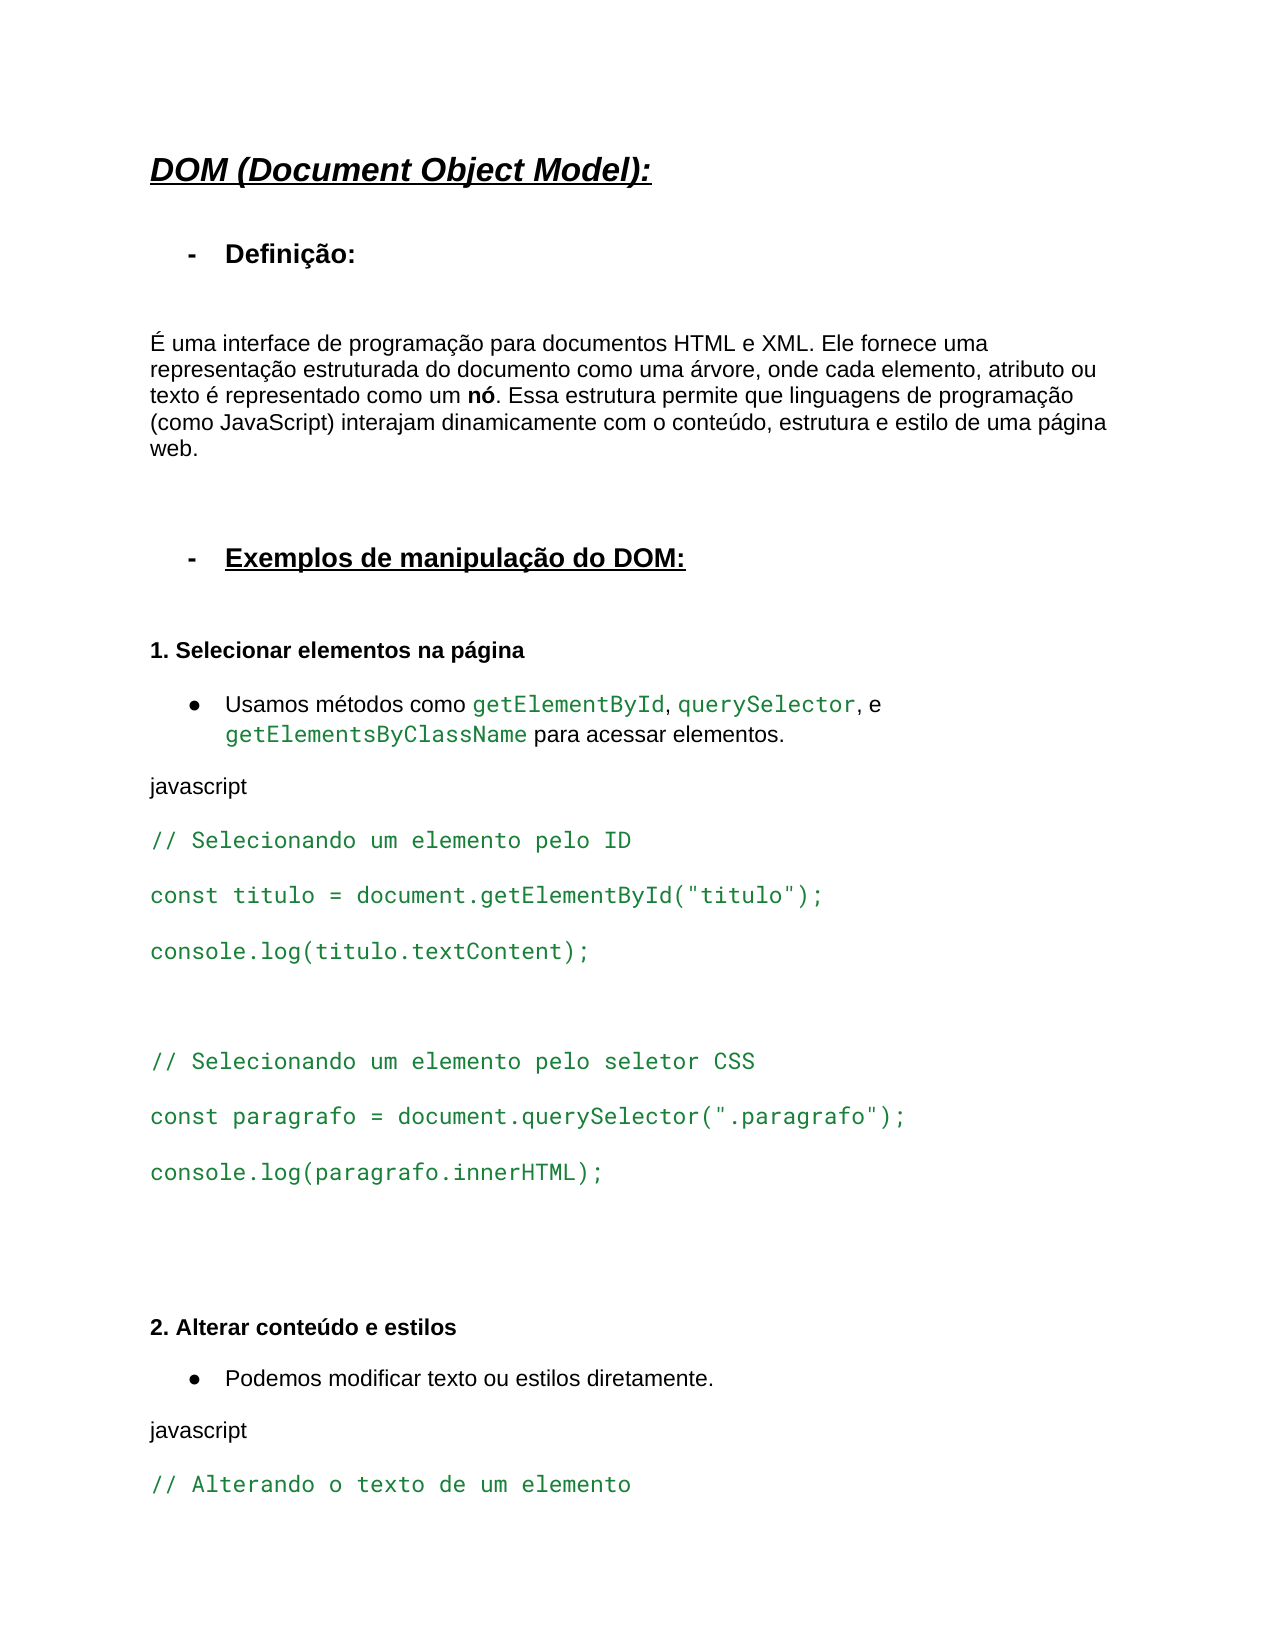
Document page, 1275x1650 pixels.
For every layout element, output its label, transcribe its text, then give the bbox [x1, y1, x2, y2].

text javascript [150, 773, 1125, 800]
text const titulo = document.getElementById("titulo"); [150, 880, 1125, 910]
subtitle 2. Alterar conteúdo e estilos [150, 1314, 1125, 1340]
text const paragrafo = document.querySelector(".paragrafo"); [150, 1101, 1125, 1131]
text javascript [150, 1417, 1125, 1443]
text DOM (Document Object Model): [150, 150, 1125, 188]
text // Alterando o texto de um elemento [150, 1468, 1125, 1498]
text // Selecionando um elemento pelo seletor CSS [150, 1046, 1125, 1076]
text // Selecionando um elemento pelo ID [150, 825, 1125, 855]
text console.log(titulo.textContent); [150, 935, 1125, 965]
list Definição: [187, 238, 1125, 269]
text console.log(paragrafo.innerHTML); [150, 1156, 1125, 1186]
list Usamos métodos como getElementById, querySelector, e getElementsByClassName para acessar elementos. [187, 688, 1125, 748]
subtitle 1. Selecionar elementos na página [150, 637, 1125, 663]
subtitle Exemplos de manipulação do DOM: [187, 542, 1125, 573]
text É uma interface de programação para documentos HTML e XML. Ele fornece uma representação estruturada do documento como uma árvore, onde cada elemento, atributo ou texto é representado como um nó. Essa estrutura permite que linguagens de programação (como JavaScript) interajam dinamicamente com o conteúdo, estrutura e estilo de uma página web. [150, 329, 1125, 461]
list Podemos modificar texto ou estilos diretamente. [187, 1365, 1125, 1392]
